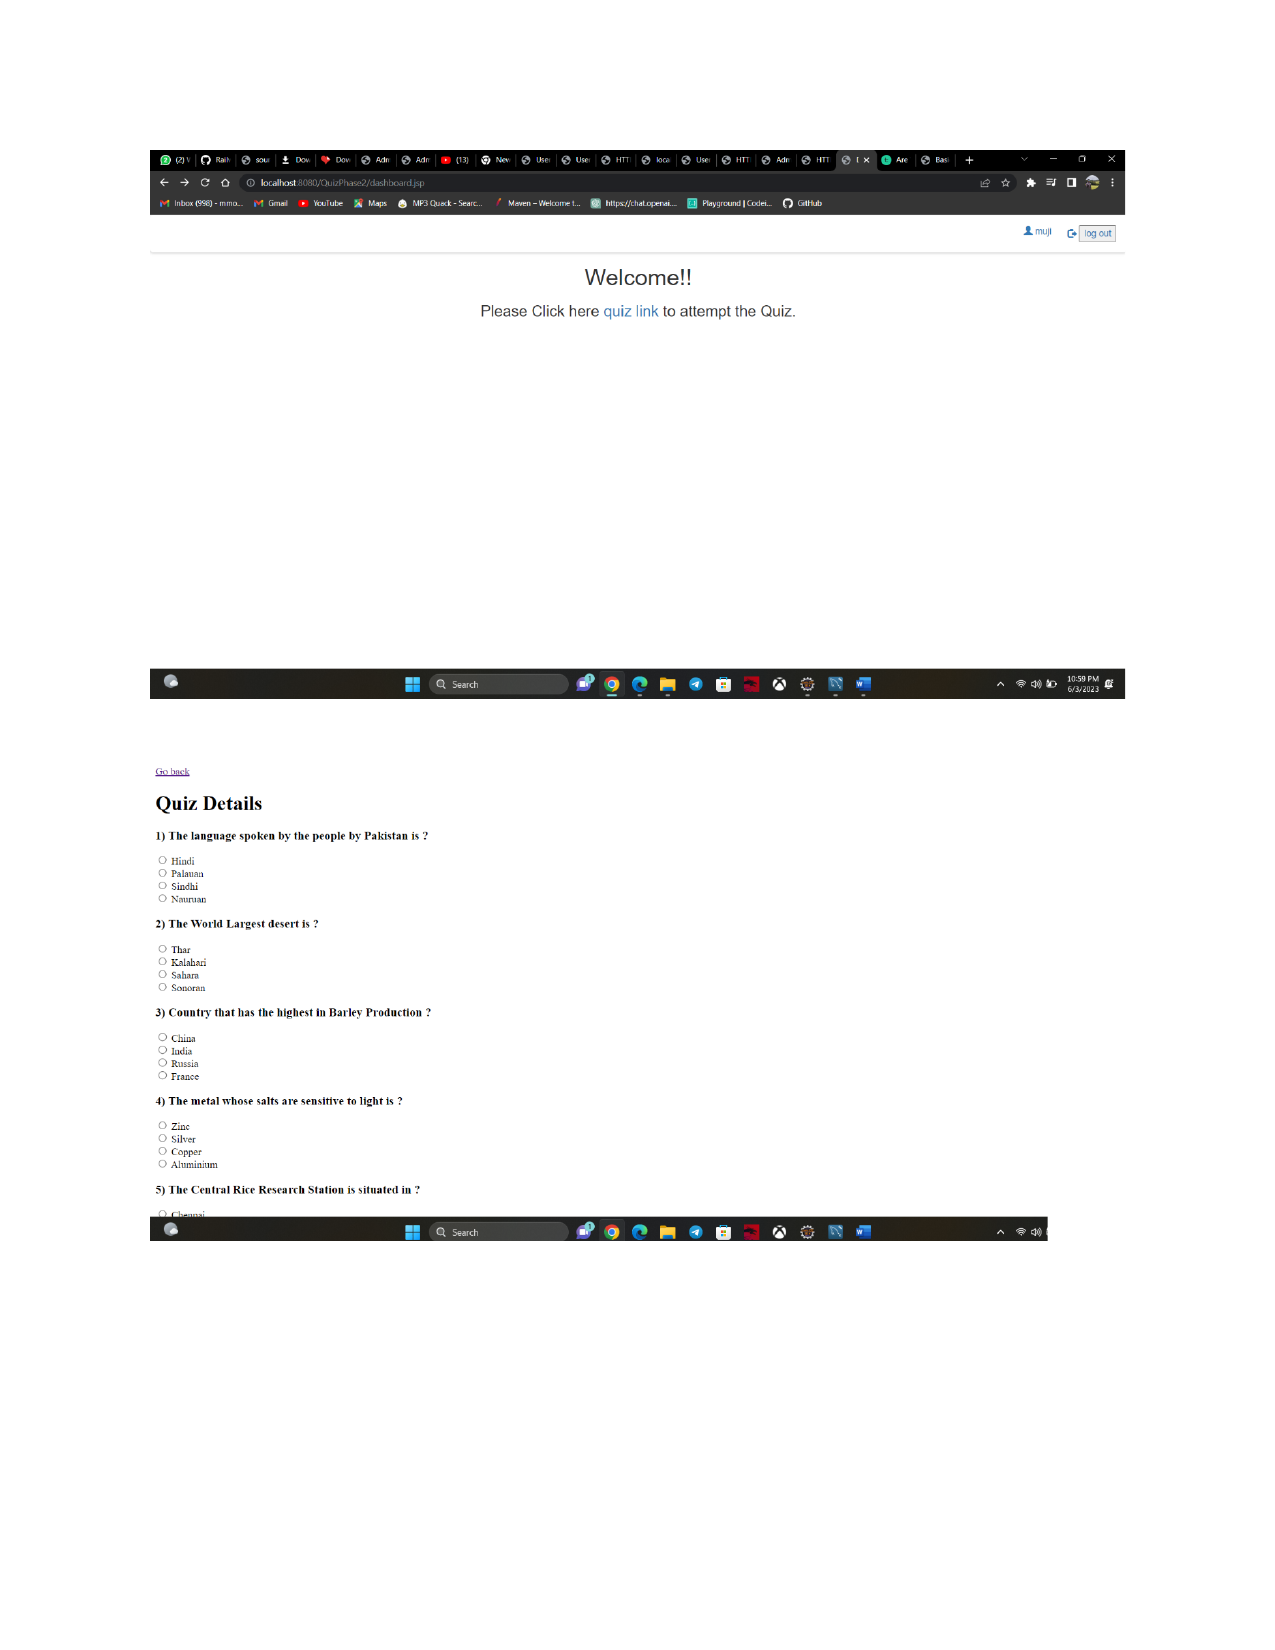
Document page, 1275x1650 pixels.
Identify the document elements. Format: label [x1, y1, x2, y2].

picture [150, 150, 1125, 699]
picture [150, 764, 1048, 1241]
